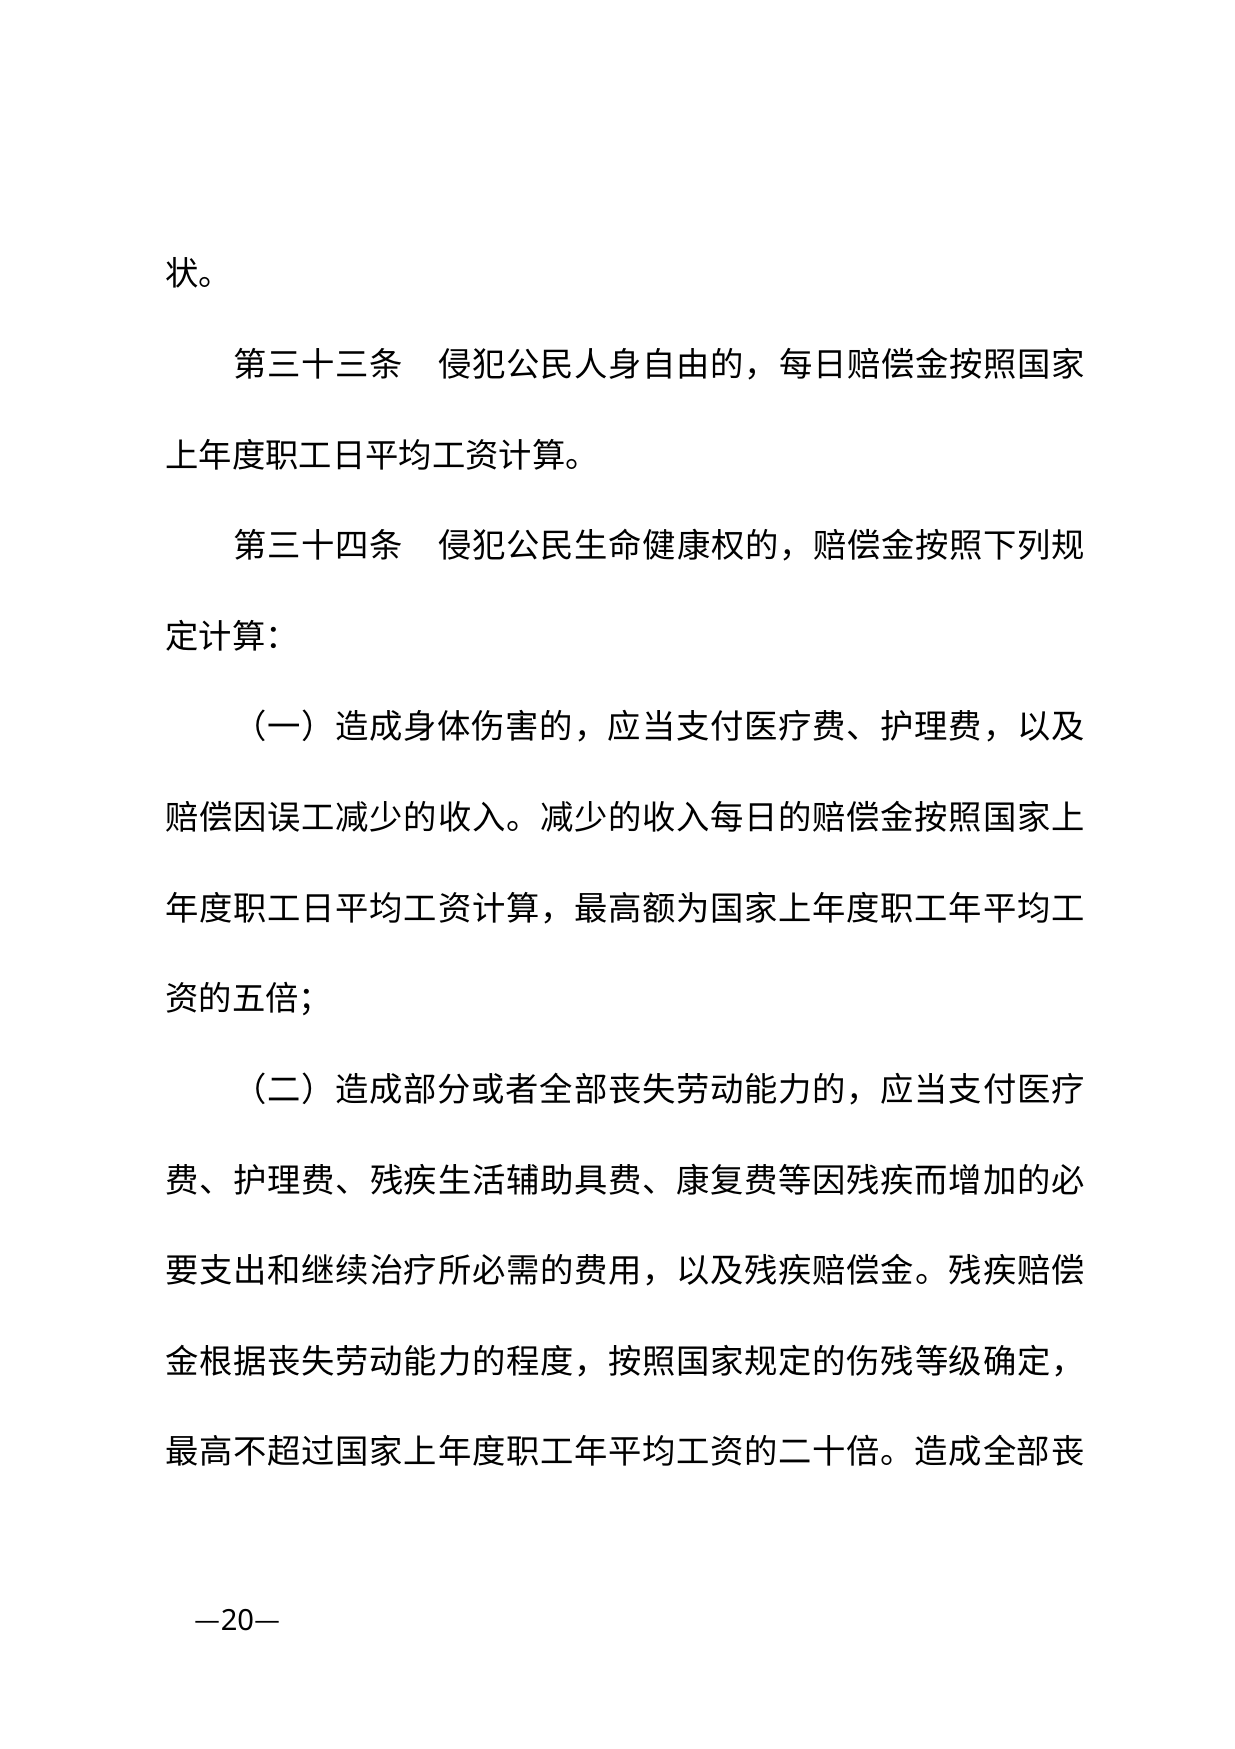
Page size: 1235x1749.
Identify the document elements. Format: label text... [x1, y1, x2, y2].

text （一）造成身体伤害的，应当支付医疗费、护理费，以及赔偿因误工减少的收入。减少的收入每日的赔偿金按照国家上年度职工日平均工资计算，最高额为国家上年度职工年平均工资的五倍； [165, 679, 1087, 1042]
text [165, 226, 1087, 317]
text 第三十四条 侵犯公民生命健康权的，赔偿金按照下列规定计算： [165, 498, 1087, 679]
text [165, 1042, 1087, 1495]
text 第三十三条 侵犯公民人身自由的，每日赔偿金按照国家上年度职工日平均工资计算。 [165, 317, 1087, 498]
